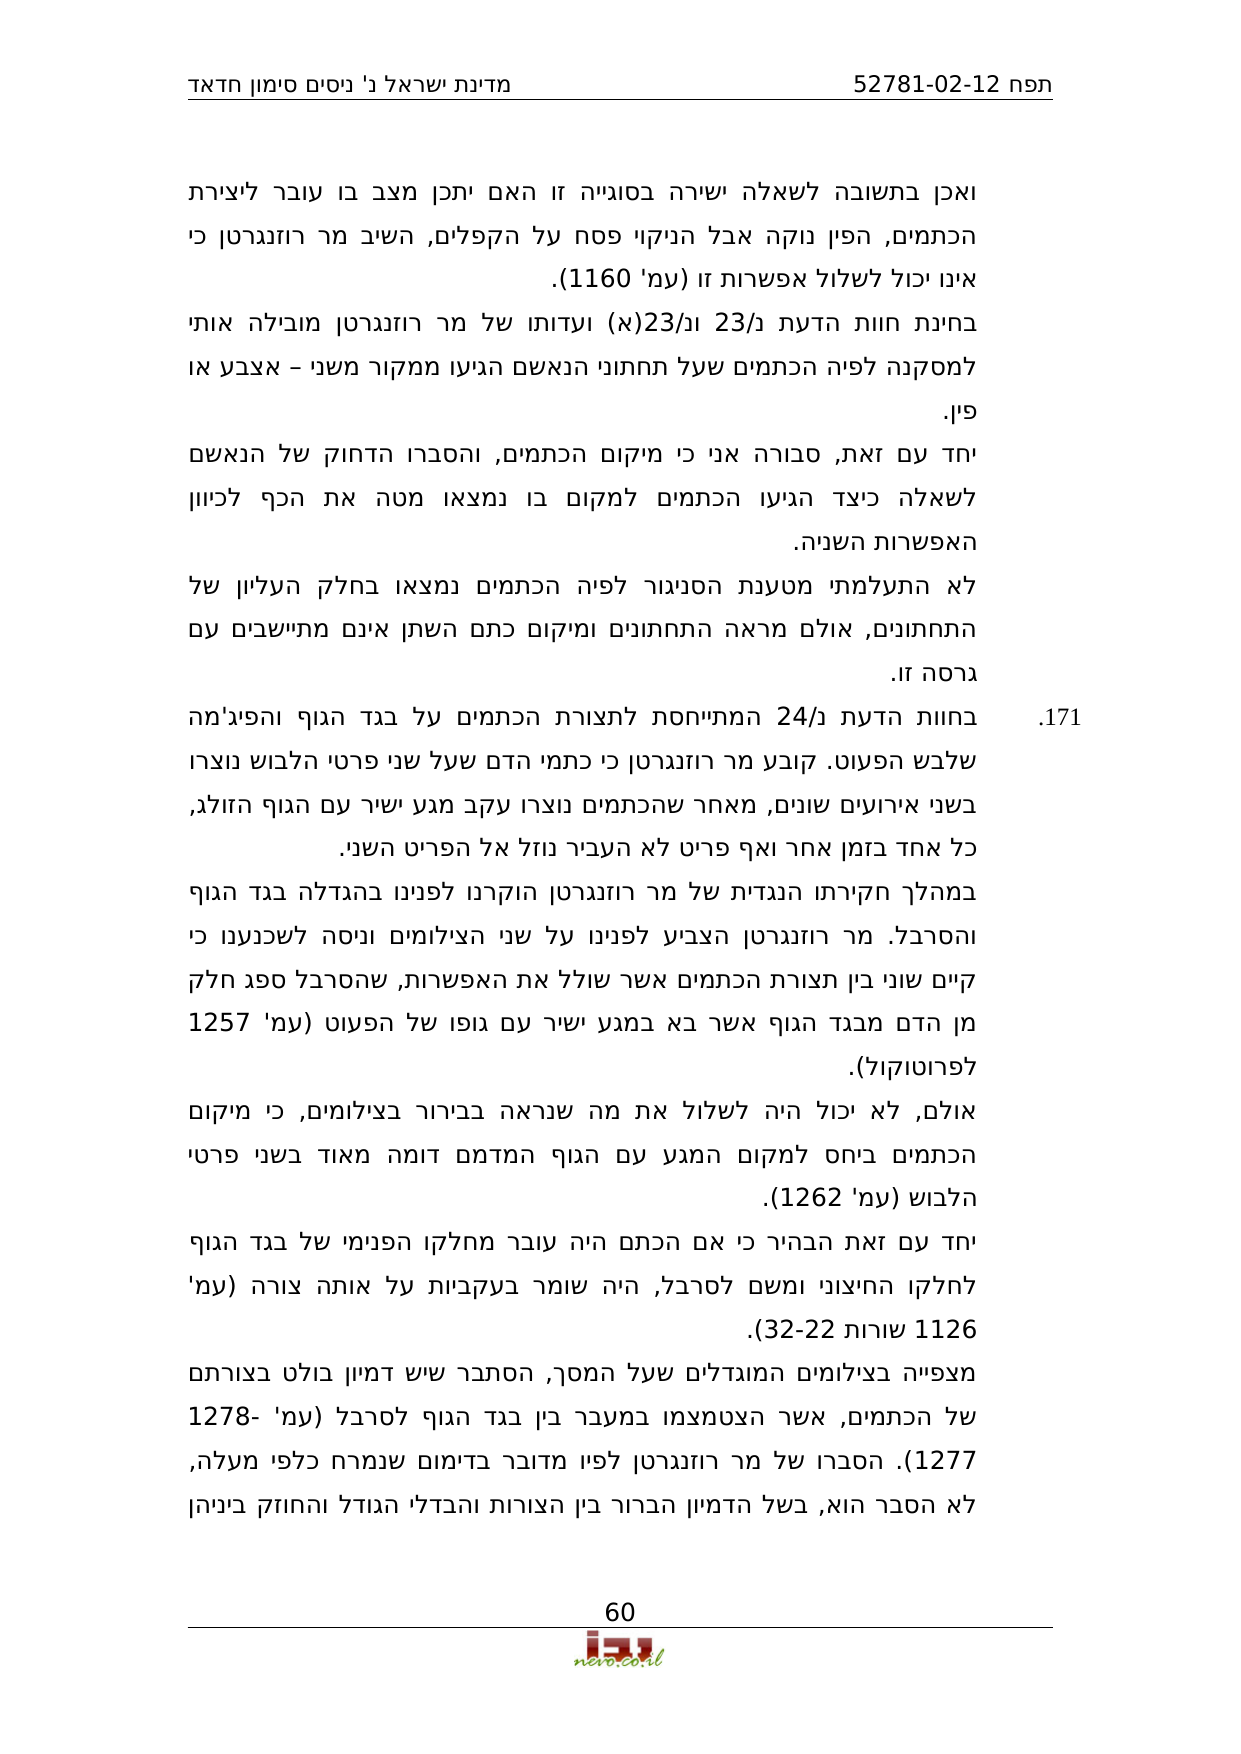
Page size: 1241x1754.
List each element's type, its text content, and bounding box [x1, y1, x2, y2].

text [187, 1358, 978, 1519]
text ואכן בתשובה לשאלה ישירה בסוגייה זו האם יתכן מצב בו עובר ליצירת הכתמים, הפין נוקה אבל הניקוי פסח על הקפלים, השיב מר רוזנגרטן כי אינו יכול לשלול אפשרות זו (עמ' 1160). [187, 177, 978, 294]
picture [574, 1630, 666, 1668]
text במהלך חקירתו הנגדית של מר רוזנגרטן הוקרנו לפנינו בהגדלה בגד הגוף והסרבל. מר רוזנגרטן הצביע לפנינו על שני הצילומים וניסה לשכנענו כי קיים שוני בין תצורת הכתמים אשר שולל את האפשרות, שהסרבל ספג חלק מן הדם מבגד הגוף אשר בא במגע ישיר עם גופו של הפעוט (עמ' 1257 לפרוטוקול). [187, 877, 978, 1081]
text יחד עם זאת, סבורה אני כי מיקום הכתמים, והסברו הדחוק של הנאשם לשאלה כיצד הגיעו הכתמים למקום בו נמצאו מטה את הכף לכיוון האפשרות השניה. [187, 440, 978, 556]
text לא התעלמתי מטענת הסניגור לפיה הכתמים נמצאו בחלק העליון של התחתונים, אולם מראה התחתונים ומיקום כתם השתן אינם מתיישבים עם גרסה זו. [187, 571, 978, 688]
text בחינת חוות הדעת נ/23 ונ/23(א) ועדותו של מר רוזנגרטן מובילה אותי למסקנה לפיה הכתמים שעל תחתוני הנאשם הגיעו ממקור משני – אצבע או פין. [187, 308, 978, 425]
list בחוות הדעת נ/24 המתייחסת לתצורת הכתמים על בגד הגוף והפיג'מה שלבש הפעוט. קובע מר רוזנגרטן כי כתמי הדם שעל שני פרטי הלבוש נוצרו בשני אירועים שונים, מאחר שהכתמים נוצרו עקב מגע ישיר עם הגוף הזולג, כל אחד בזמן אחר ואף פריט לא העביר נוזל אל הפריט השני. [187, 702, 1038, 863]
text יחד עם זאת הבהיר כי אם הכתם היה עובר מחלקו הפנימי של בגד הגוף לחלקו החיצוני ומשם לסרבל, היה שומר בעקביות על אותה צורה (עמ' 1126 שורות 32-22). [187, 1227, 978, 1344]
text אולם, לא יכול היה לשלול את מה שנראה בבירור בצילומים, כי מיקום הכתמים ביחס למקום המגע עם הגוף המדמם דומה מאוד בשני פרטי הלבוש (עמ' 1262). [187, 1096, 978, 1213]
